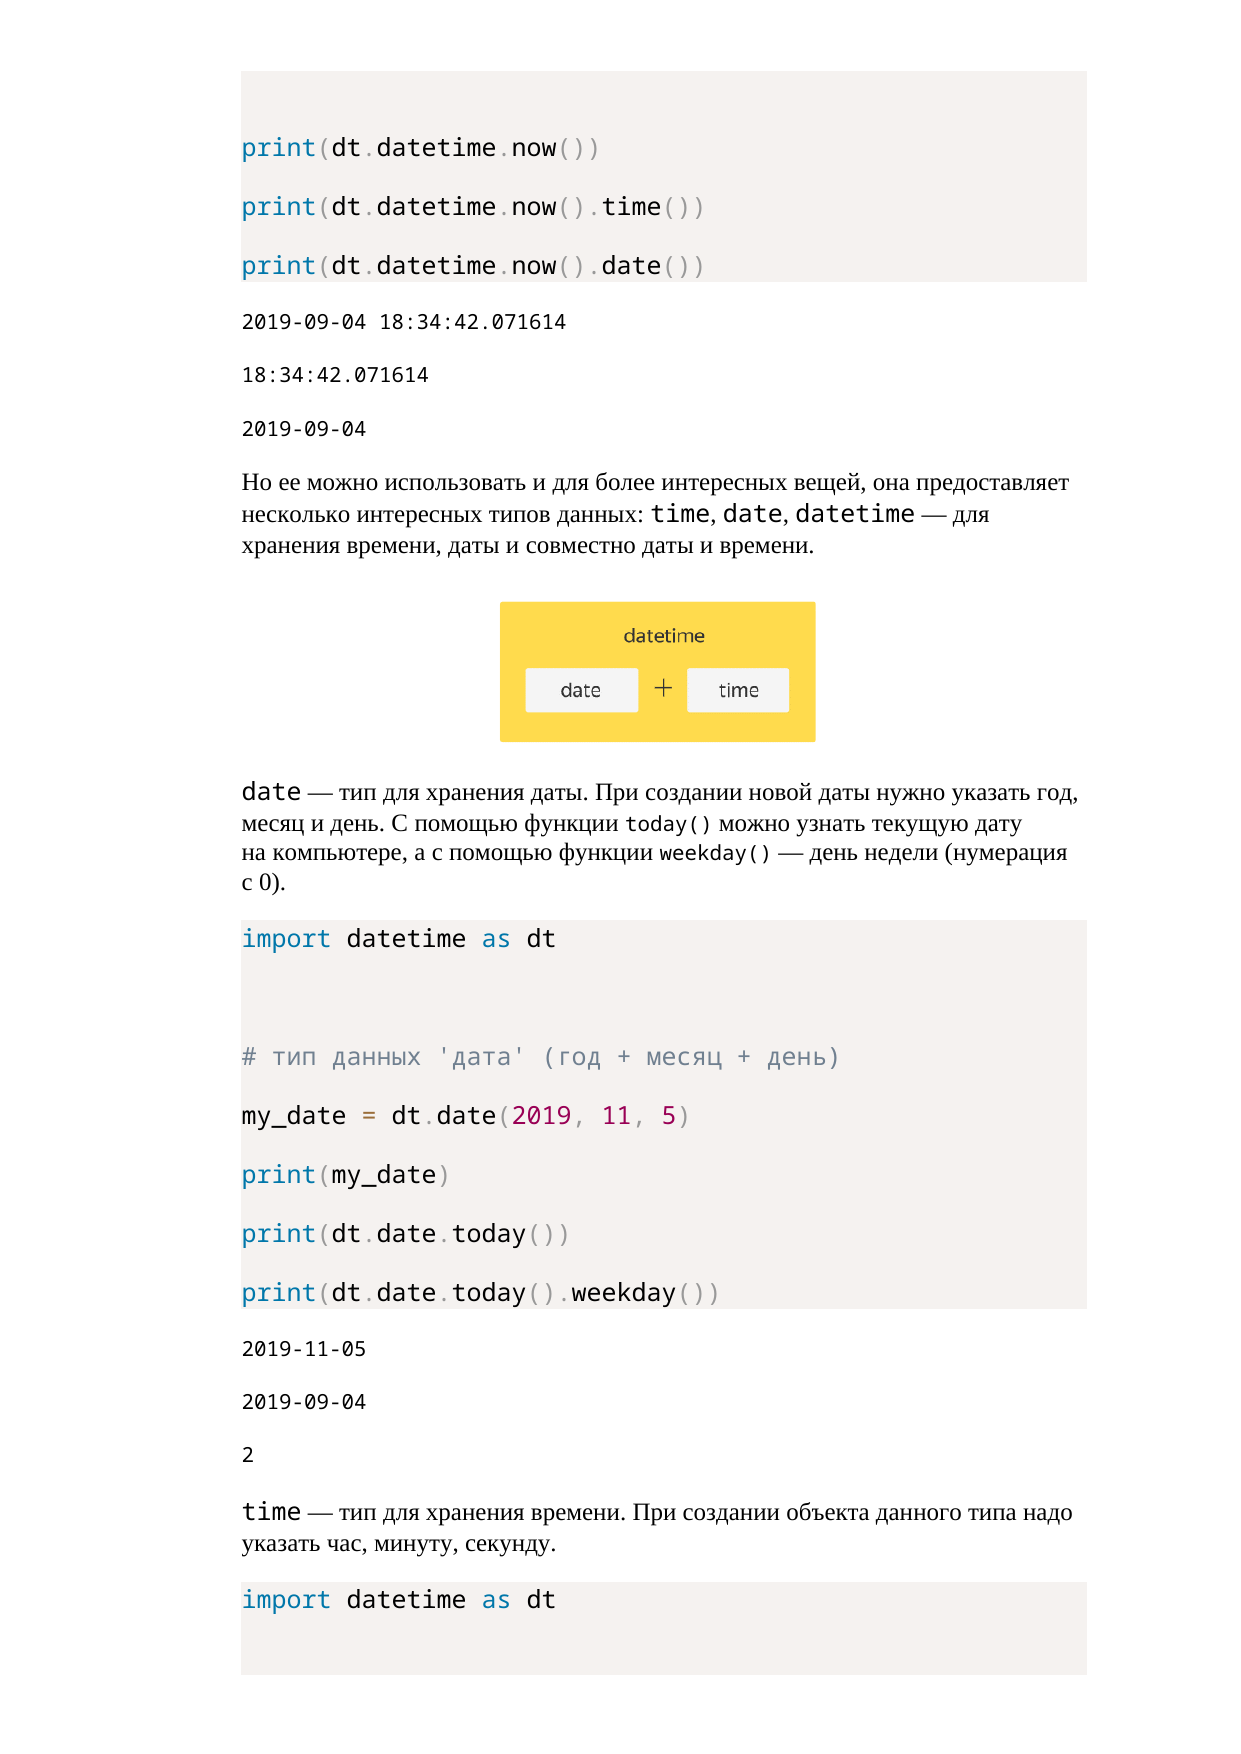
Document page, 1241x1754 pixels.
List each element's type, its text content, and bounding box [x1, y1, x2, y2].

text # тип данных 'дата' (год + месяц + день) [241, 1038, 1087, 1072]
picture [478, 583, 850, 757]
text 2 [241, 1441, 1087, 1469]
text time — тип для хранения времени. При создании объекта данного типа надо указать час, минуту, секунду. [241, 1494, 1087, 1557]
text 2019-09-04 [241, 1387, 1087, 1416]
text import datetime as dt [241, 920, 1087, 954]
text print(dt.datetime.now()) [241, 130, 1087, 164]
text print(dt.datetime.now().time()) [241, 189, 1087, 223]
text print(my_date) [241, 1157, 1087, 1191]
text my_date = dt.date(2019, 11, 5) [241, 1097, 1087, 1132]
text Но ее можно использовать и для более интересных вещей, она предоставляет несколько интересных типов данных: time, date, datetime — для хранения времени, даты и совместно даты и времени. [241, 467, 1087, 559]
text print(dt.datetime.now().date()) [241, 248, 1087, 282]
text print(dt.date.today()) [241, 1216, 1087, 1250]
text 2019-09-04 [241, 414, 1087, 442]
text 18:34:42.071614 [241, 361, 1087, 389]
text date — тип для хранения даты. При создании новой даты нужно указать год, месяц и день. С помощью функции today() можно узнать текущую дату на компьютере, а с помощью функции weekday() — день недели (нумерация с 0). [241, 773, 1087, 895]
text 2019-09-04 18:34:42.071614 [241, 307, 1087, 336]
text 2019-11-05 [241, 1334, 1087, 1362]
text import datetime as dt [241, 1582, 1087, 1616]
text print(dt.date.today().weekday()) [241, 1275, 1087, 1309]
